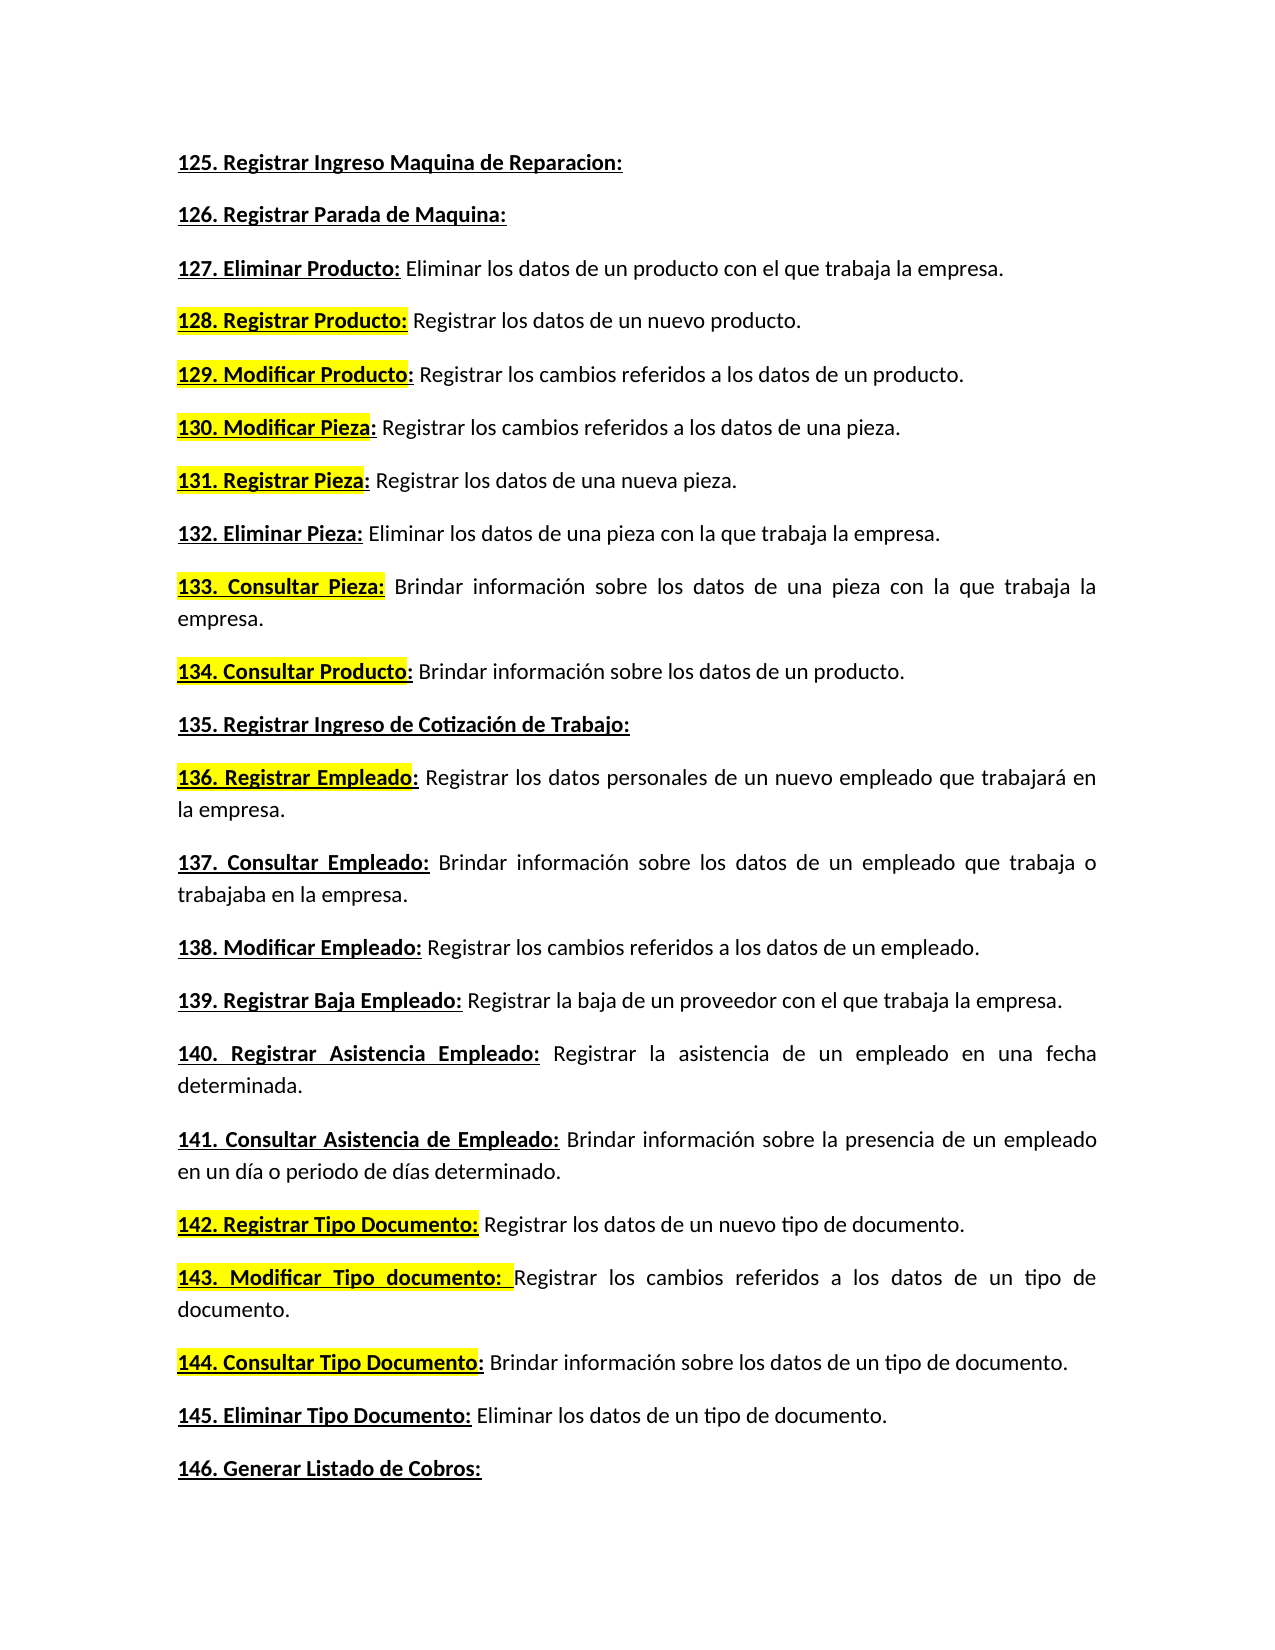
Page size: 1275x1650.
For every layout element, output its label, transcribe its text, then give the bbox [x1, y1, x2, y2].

text 128. Registrar Producto: Registrar los datos de un nuevo producto. [408, 307, 1098, 335]
text 135. Registrar Ingreso de Cotización de Trabajo: [177, 710, 1098, 738]
text 136. Registrar Empleado: Registrar los datos personales de un nuevo empleado que trabajará en la empresa. [177, 763, 1098, 823]
text 131. Registrar Pieza: Registrar los datos de una nueva pieza. [364, 466, 1098, 494]
text 126. Registrar Parada de Maquina: [177, 201, 1098, 229]
text 133. Consultar Pieza: Brindar información sobre los datos de una pieza con la que trabaja la empresa. [177, 572, 1098, 632]
text 125. Registrar Ingreso Maquina de Reparacion: [177, 148, 1098, 176]
text 140. Registrar Asistencia Empleado: Registrar la asistencia de un empleado en una fecha determinada. [177, 1039, 1098, 1100]
text 145. Eliminar Tipo Documento: Eliminar los datos de un tipo de documento. [177, 1401, 1098, 1429]
text 130. Modificar Pieza: Registrar los cambios referidos a los datos de una pieza. [370, 413, 1098, 441]
text 139. Registrar Baja Empleado: Registrar la baja de un proveedor con el que trabaja la empresa. [177, 986, 1098, 1014]
text 132. Eliminar Pieza: Eliminar los datos de una pieza con la que trabaja la empresa. [177, 519, 1098, 547]
text 144. Consultar Tipo Documento: Brindar información sobre los datos de un tipo de documento. [478, 1348, 1098, 1376]
text 146. Generar Listado de Cobros: [177, 1454, 1098, 1482]
text 141. Consultar Asistencia de Empleado: Brindar información sobre la presencia de un empleado en un día o periodo de días determinado. [177, 1125, 1098, 1185]
text 127. Eliminar Producto: Eliminar los datos de un producto con el que trabaja la empresa. [177, 254, 1098, 282]
text 138. Modificar Empleado: Registrar los cambios referidos a los datos de un empleado. [177, 933, 1098, 961]
text 129. Modificar Producto: Registrar los cambios referidos a los datos de un producto. [408, 360, 1098, 388]
text 137. Consultar Empleado: Brindar información sobre los datos de un empleado que trabaja o trabajaba en la empresa. [177, 848, 1098, 908]
text 143. Modificar Tipo documento: Registrar los cambios referidos a los datos de un tipo de documento. [177, 1263, 1098, 1323]
text 142. Registrar Tipo Documento: Registrar los datos de un nuevo tipo de documento. [479, 1210, 1098, 1238]
text 134. Consultar Producto: Brindar información sobre los datos de un producto. [407, 657, 1098, 685]
